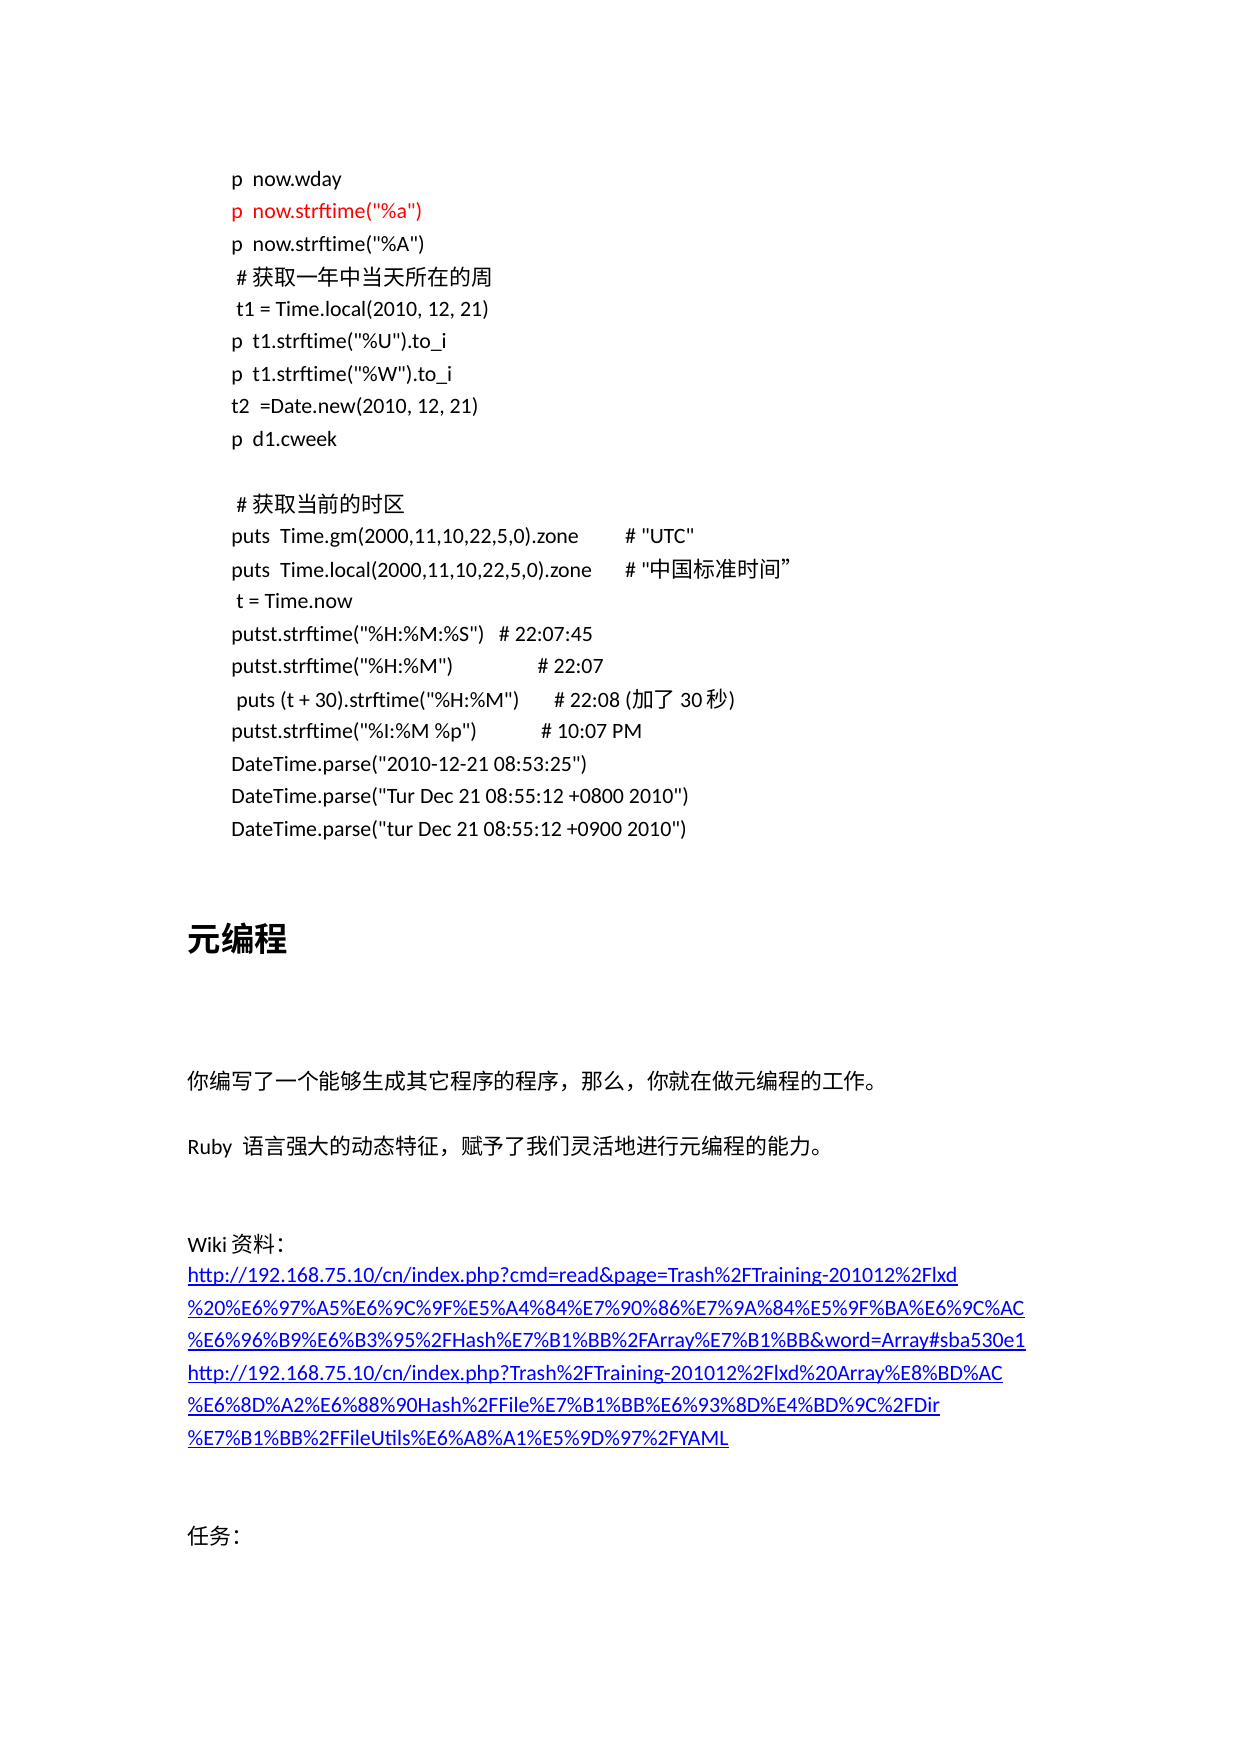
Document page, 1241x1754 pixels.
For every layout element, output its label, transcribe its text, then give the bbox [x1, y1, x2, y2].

text DateTime.parse("Tur Dec 21 08:55:12 +0800 2010") [187, 779, 1053, 812]
text p now.strftime("%A") [187, 227, 1053, 259]
text p t1.strftime("%U").to_i [187, 324, 1053, 357]
text DateTime.parse("2010-12-21 08:53:25") [187, 747, 1053, 779]
text t = Time.now [187, 584, 1053, 617]
text puts Time.gm(2000,11,10,22,5,0).zone # "UTC" [187, 519, 1053, 552]
text http://192.168.75.10/cn/index.php?cmd=read&page=Trash%2FTraining-201012%2Flxd%20%E6%97%A5%E6%9C%9F%E5%A4%84%E7%90%86%E7%9A%84%E5%9F%BA%E6%9C%AC%E6%96%B9%E6%B3%95%2FHash%E7%B1%BB%2FArray%E7%B1%BB&word=Array#sba530e1 [187, 1259, 1053, 1356]
text DateTime.parse("tur Dec 21 08:55:12 +0900 2010") [187, 812, 1053, 844]
text p d1.cweek [187, 422, 1053, 454]
text Ruby 语言强大的动态特征，赋予了我们灵活地进行元编程的能力。 [187, 1129, 1053, 1161]
text p now.strftime("%a") [187, 194, 1053, 227]
text http://192.168.75.10/cn/index.php?Trash%2FTraining-201012%2Flxd%20Array%E8%BD%AC%E6%8D%A2%E6%88%90Hash%2FFile%E7%B1%BB%E6%93%8D%E4%BD%9C%2FDir%E7%B1%BB%2FFileUtils%E6%A8%A1%E5%9D%97%2FYAML [187, 1356, 1053, 1454]
subtitle 元编程 [187, 904, 1053, 969]
text # 获取一年中当天所在的周 [187, 259, 1053, 292]
text 任务： [187, 1519, 1053, 1551]
text Wiki资料： [187, 1226, 1053, 1259]
text putst.strftime("%I:%M %p") # 10:07 PM [187, 714, 1053, 747]
text puts (t + 30).strftime("%H:%M") # 22:08 (加了30秒) [187, 682, 1053, 714]
text # 获取当前的时区 [187, 487, 1053, 519]
text puts Time.local(2000,11,10,22,5,0).zone # "中国标准时间” [187, 552, 1053, 584]
text t1 = Time.local(2010, 12, 21) [187, 292, 1053, 324]
text putst.strftime("%H:%M:%S") # 22:07:45 [187, 617, 1053, 649]
text p t1.strftime("%W").to_i [187, 357, 1053, 389]
text p now.wday [187, 162, 1053, 194]
text putst.strftime("%H:%M") # 22:07 [187, 649, 1053, 682]
text 你编写了一个能够生成其它程序的程序，那么，你就在做元编程的工作。 [187, 1064, 1053, 1096]
text t2 =Date.new(2010, 12, 21) [187, 389, 1053, 422]
